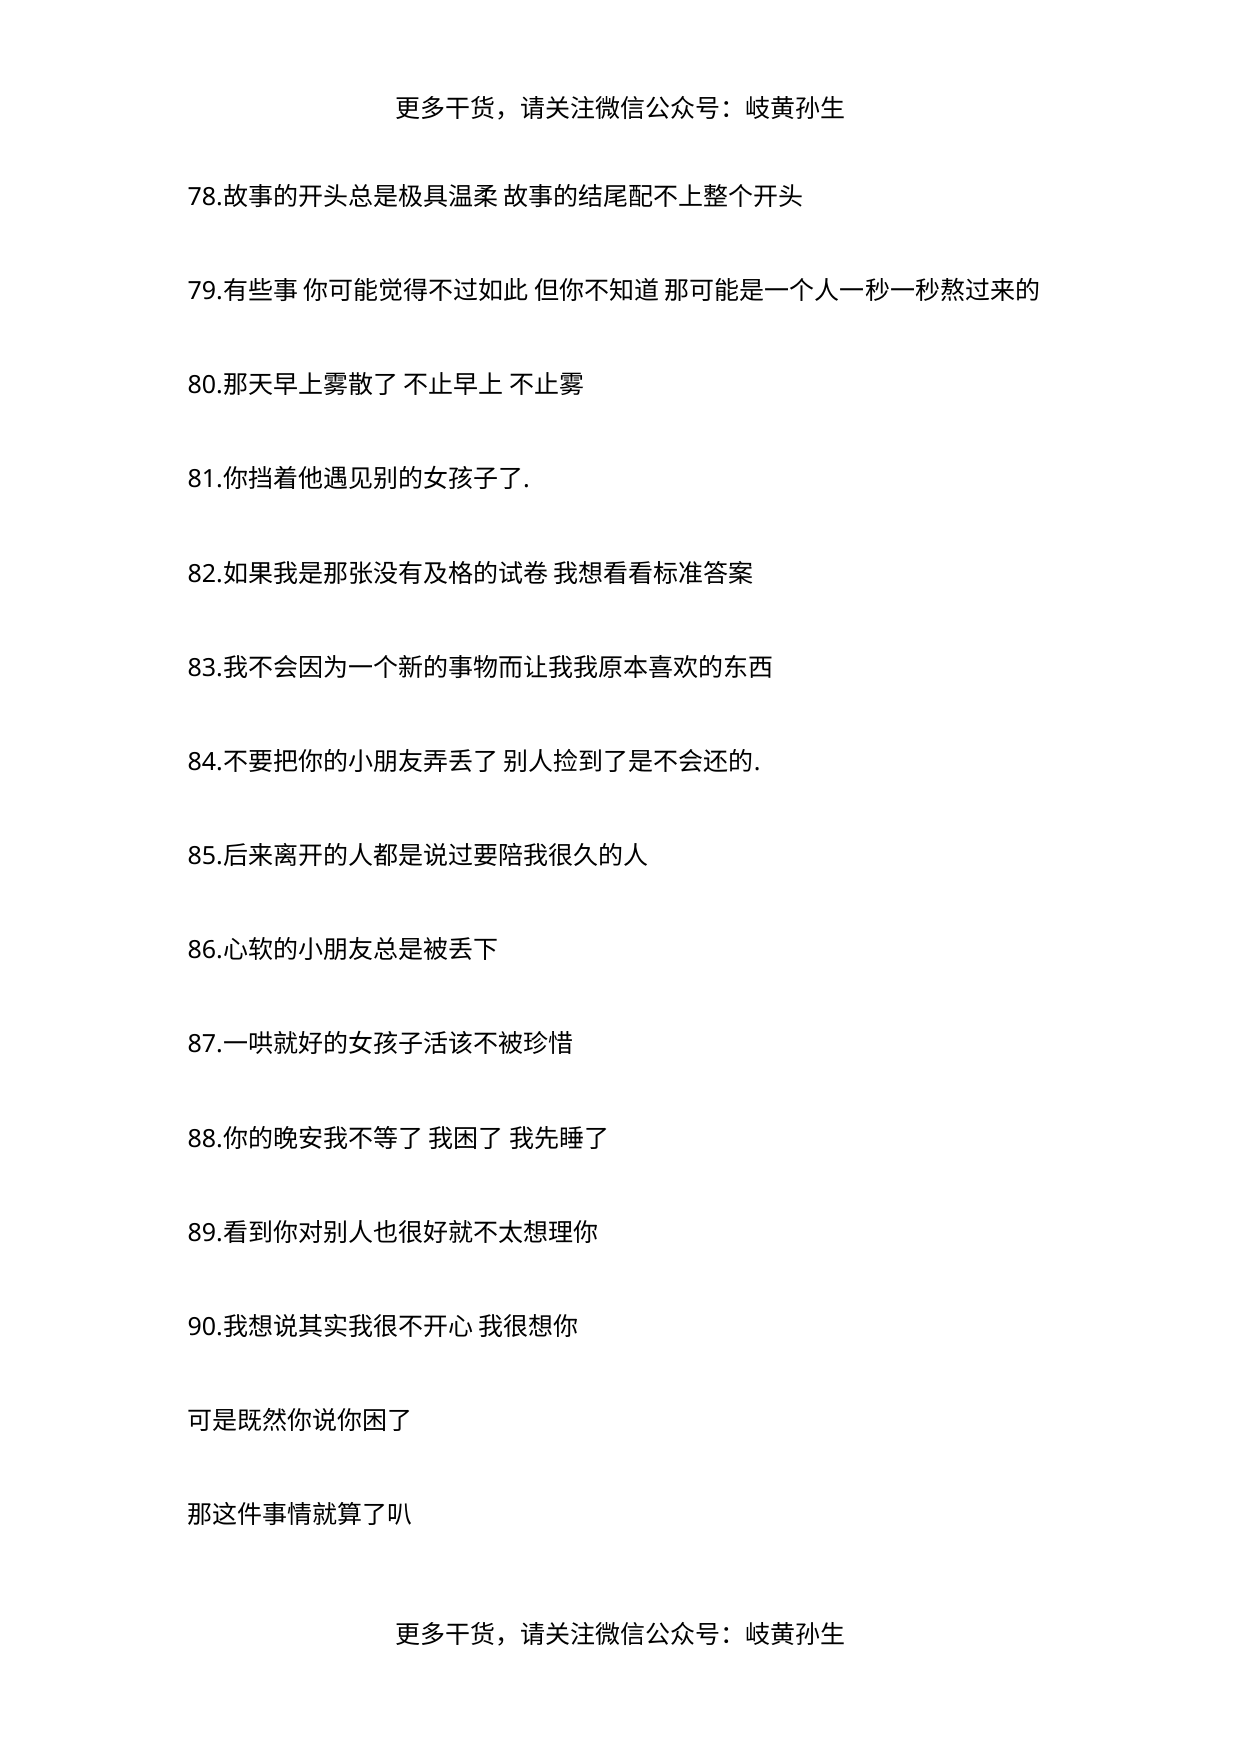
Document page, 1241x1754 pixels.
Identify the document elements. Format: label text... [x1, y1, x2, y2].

text 89.看到你对别人也很好就不太想理你 [187, 1198, 1053, 1263]
text 可是既然你说你困了 [187, 1386, 1053, 1451]
text 84.不要把你的小朋友弄丢了 别人捡到了是不会还的. [187, 727, 1053, 792]
text 82.如果我是那张没有及格的试卷 我想看看标准答案 [187, 539, 1053, 604]
text 79.有些事 你可能觉得不过如此 但你不知道 那可能是一个人一秒一秒熬过来的 [187, 256, 1053, 321]
text 90.我想说其实我很不开心 我很想你 [187, 1292, 1053, 1357]
text 那这件事情就算了叭 [187, 1480, 1053, 1545]
text 81.你挡着他遇见别的女孩子了. [187, 444, 1053, 509]
text 86.心软的小朋友总是被丢下 [187, 915, 1053, 980]
text 88.你的晚安我不等了 我困了 我先睡了 [187, 1104, 1053, 1169]
text 83.我不会因为一个新的事物而让我我原本喜欢的东西 [187, 633, 1053, 698]
text 87.一哄就好的女孩子活该不被珍惜 [187, 1009, 1053, 1074]
text 85.后来离开的人都是说过要陪我很久的人 [187, 821, 1053, 886]
text 78.故事的开头总是极具温柔 故事的结尾配不上整个开头 [187, 162, 1053, 227]
text 80.那天早上雾散了 不止早上 不止雾 [187, 350, 1053, 415]
